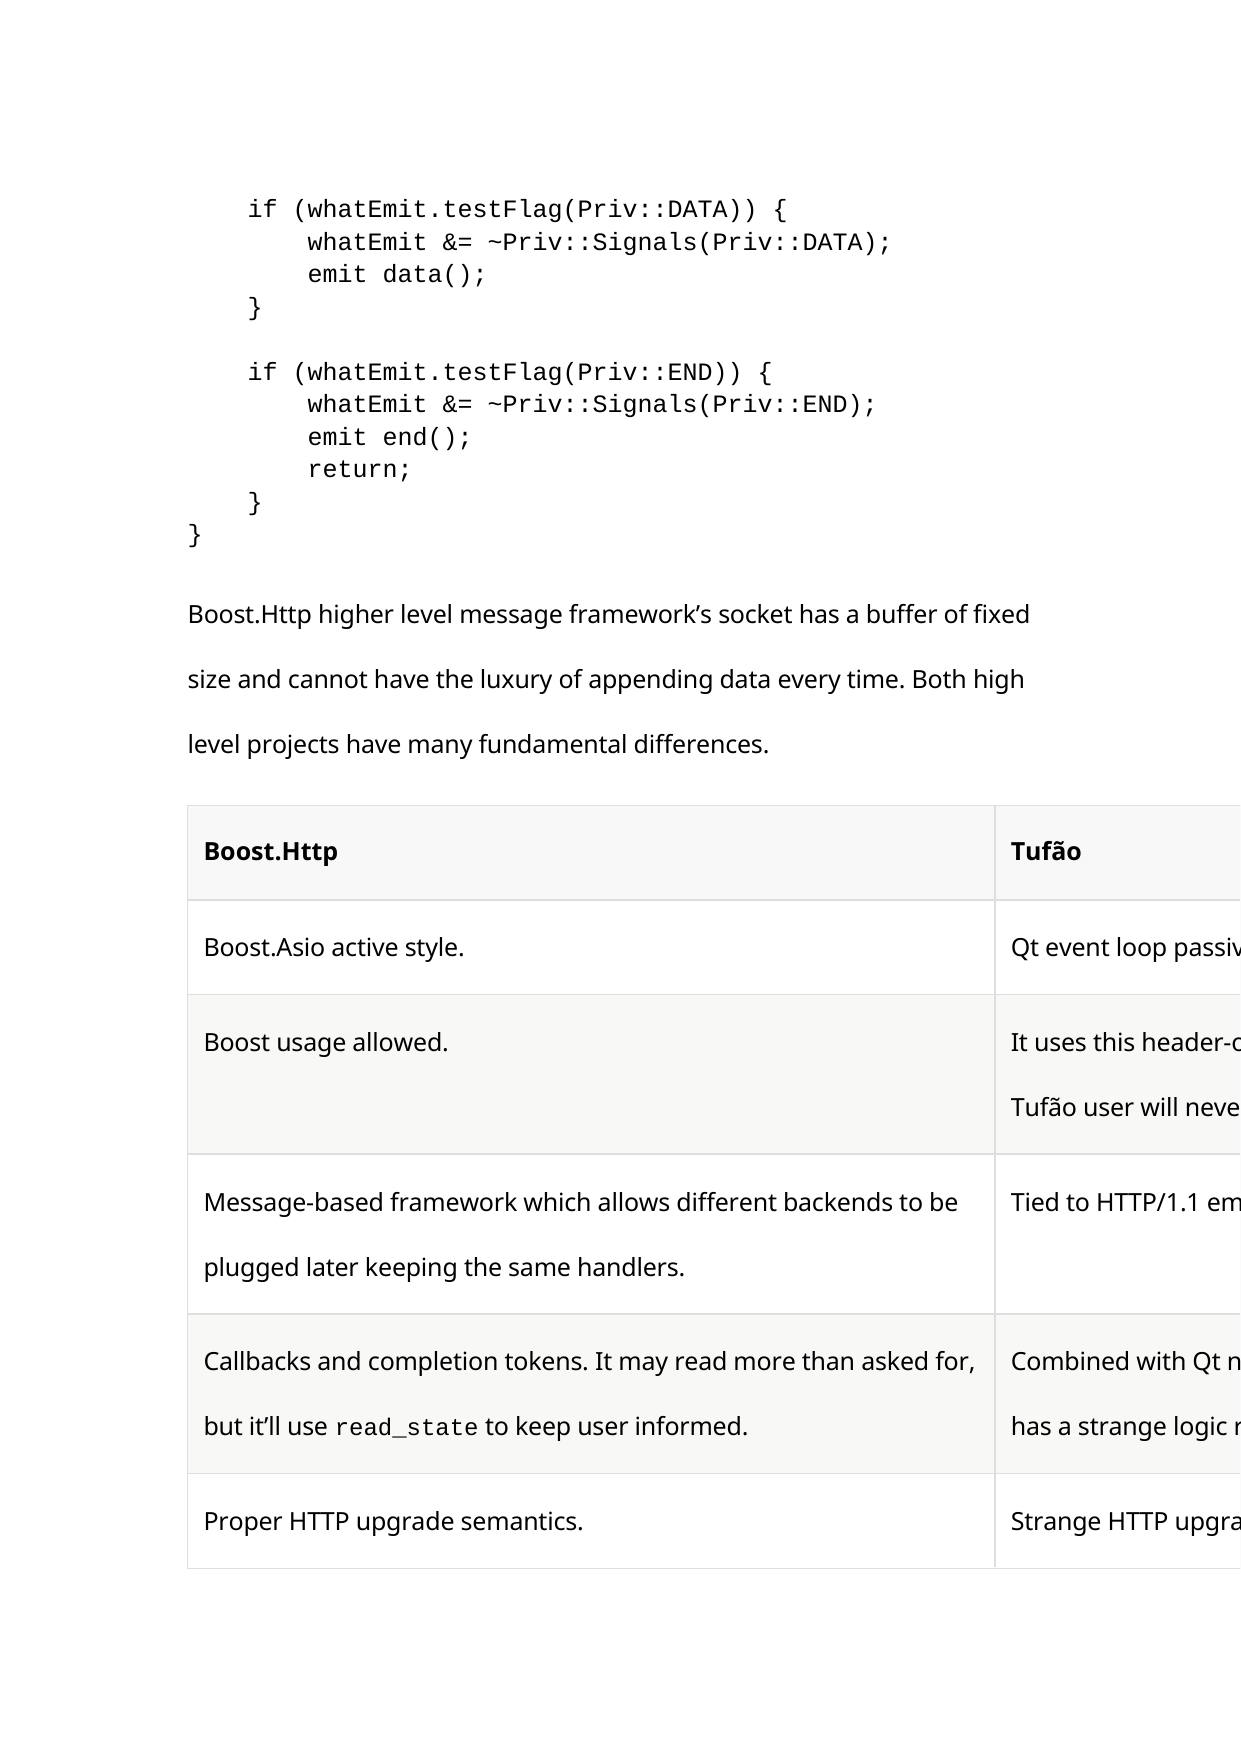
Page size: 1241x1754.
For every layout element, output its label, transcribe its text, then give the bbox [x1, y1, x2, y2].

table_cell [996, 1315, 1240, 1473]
text emit end(); [187, 422, 1053, 454]
text return; [187, 454, 1053, 487]
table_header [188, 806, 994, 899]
text Boost.Http higher level message framework’s socket has a buffer of fixed size and cannot have the luxury of appending data every time. Both high level projects have many fundamental differences. [187, 581, 1053, 776]
text whatEmit &= ~Priv::Signals(Priv::END); [187, 389, 1053, 422]
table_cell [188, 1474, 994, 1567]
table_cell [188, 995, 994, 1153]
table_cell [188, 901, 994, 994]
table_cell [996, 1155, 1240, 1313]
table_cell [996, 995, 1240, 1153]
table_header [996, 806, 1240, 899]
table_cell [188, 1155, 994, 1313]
text } [187, 487, 1053, 519]
text if (whatEmit.testFlag(Priv::DATA)) { [187, 194, 1053, 227]
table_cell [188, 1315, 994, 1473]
text if (whatEmit.testFlag(Priv::END)) { [187, 357, 1053, 389]
text emit data(); [187, 259, 1053, 292]
text whatEmit &= ~Priv::Signals(Priv::DATA); [187, 227, 1053, 259]
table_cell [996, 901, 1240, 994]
text } [187, 292, 1053, 324]
text } [187, 519, 1053, 552]
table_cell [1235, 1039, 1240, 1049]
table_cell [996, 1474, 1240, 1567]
